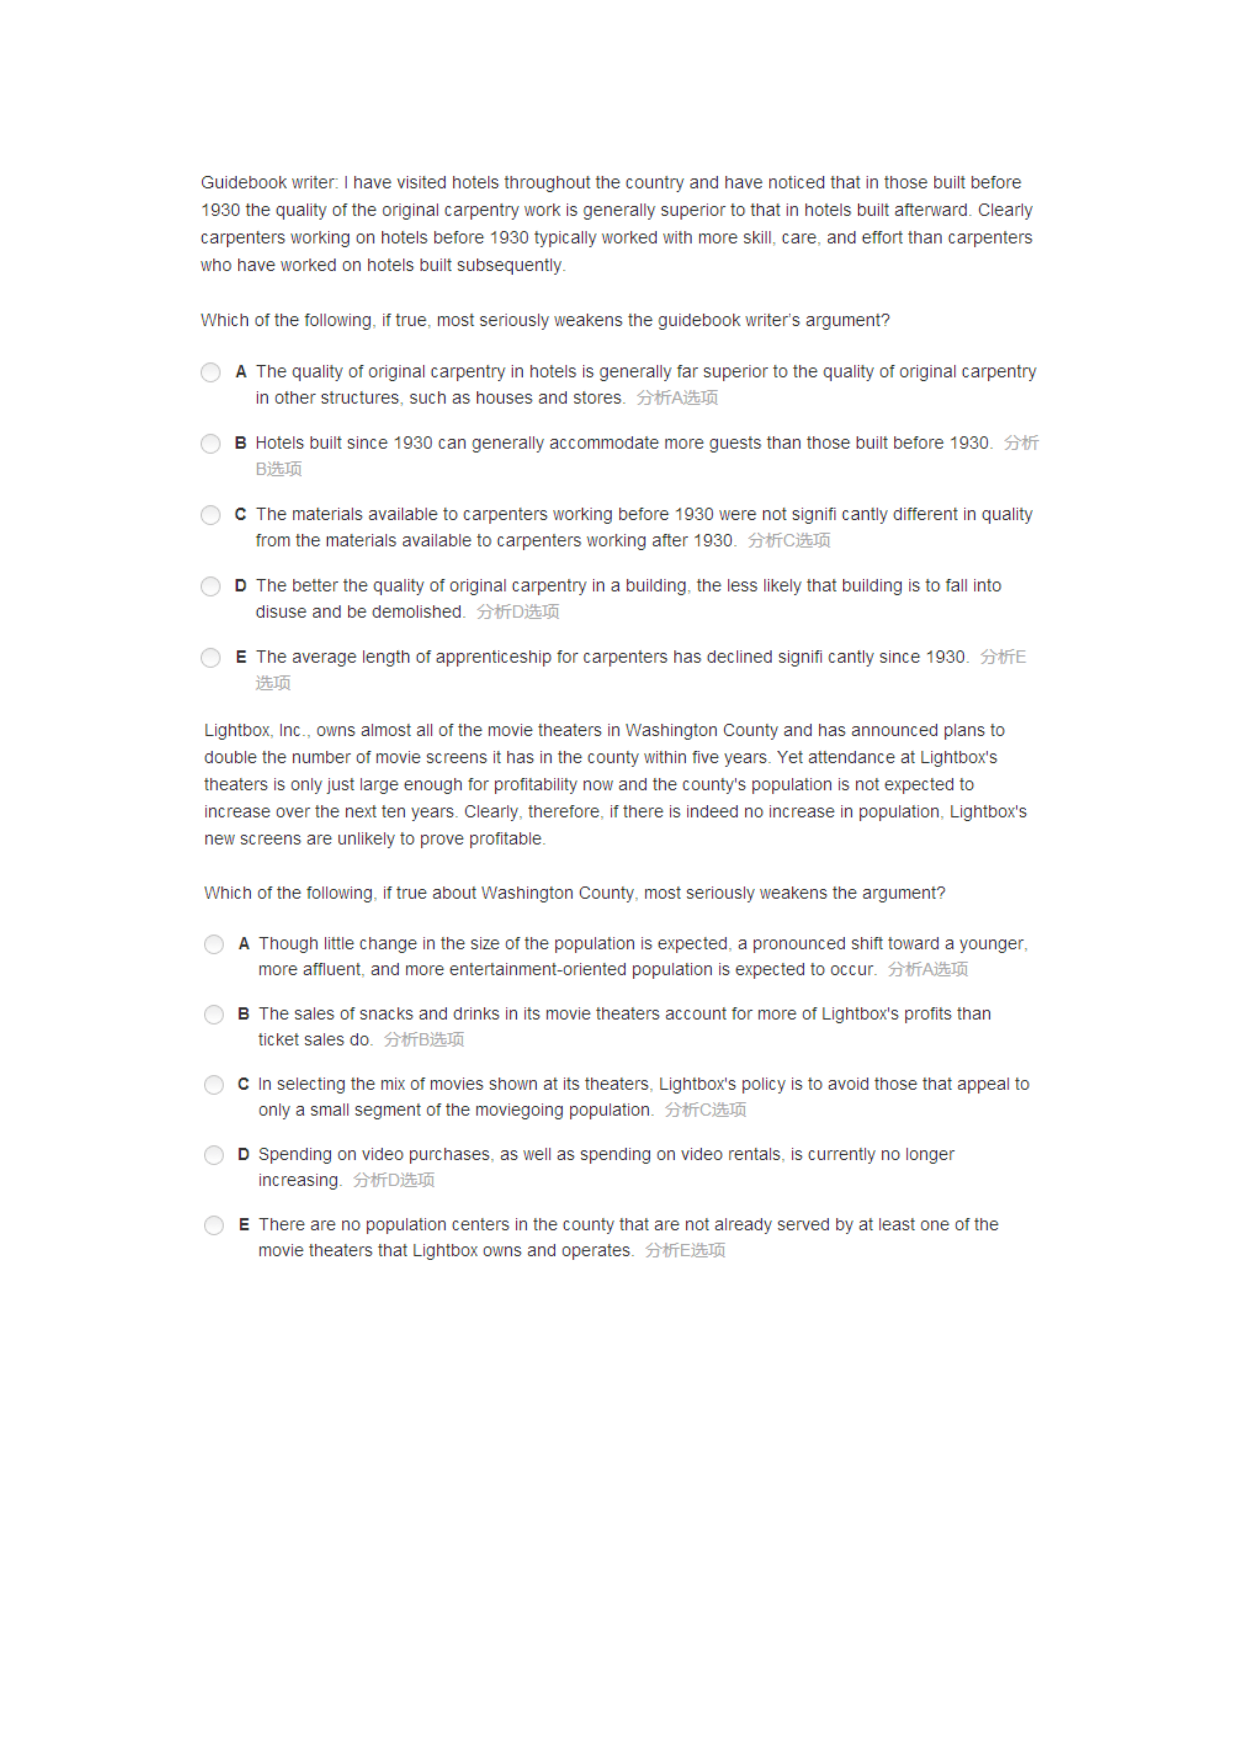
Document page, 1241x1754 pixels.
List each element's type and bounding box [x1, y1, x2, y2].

picture [187, 162, 1053, 713]
picture [187, 714, 1052, 1281]
